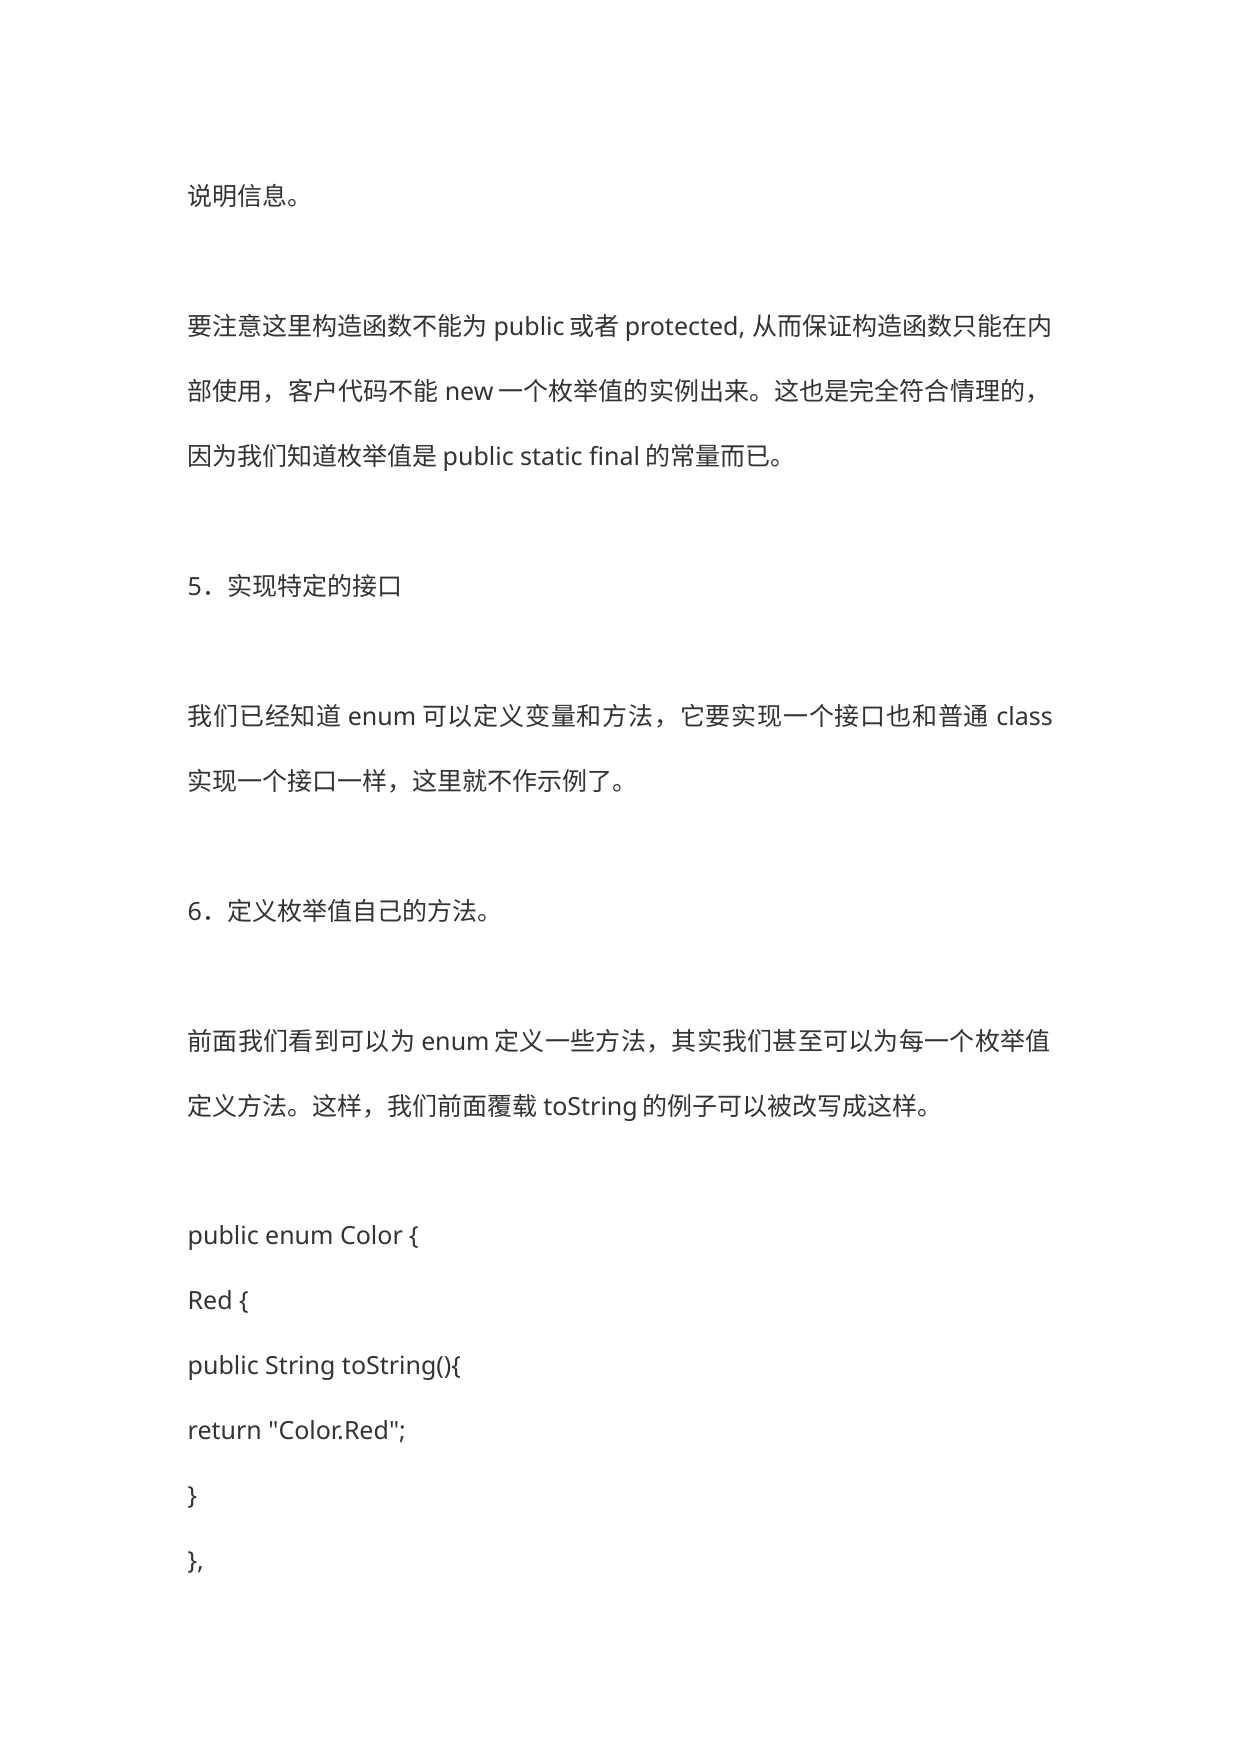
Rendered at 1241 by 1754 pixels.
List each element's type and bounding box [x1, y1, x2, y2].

text [187, 162, 1053, 1592]
